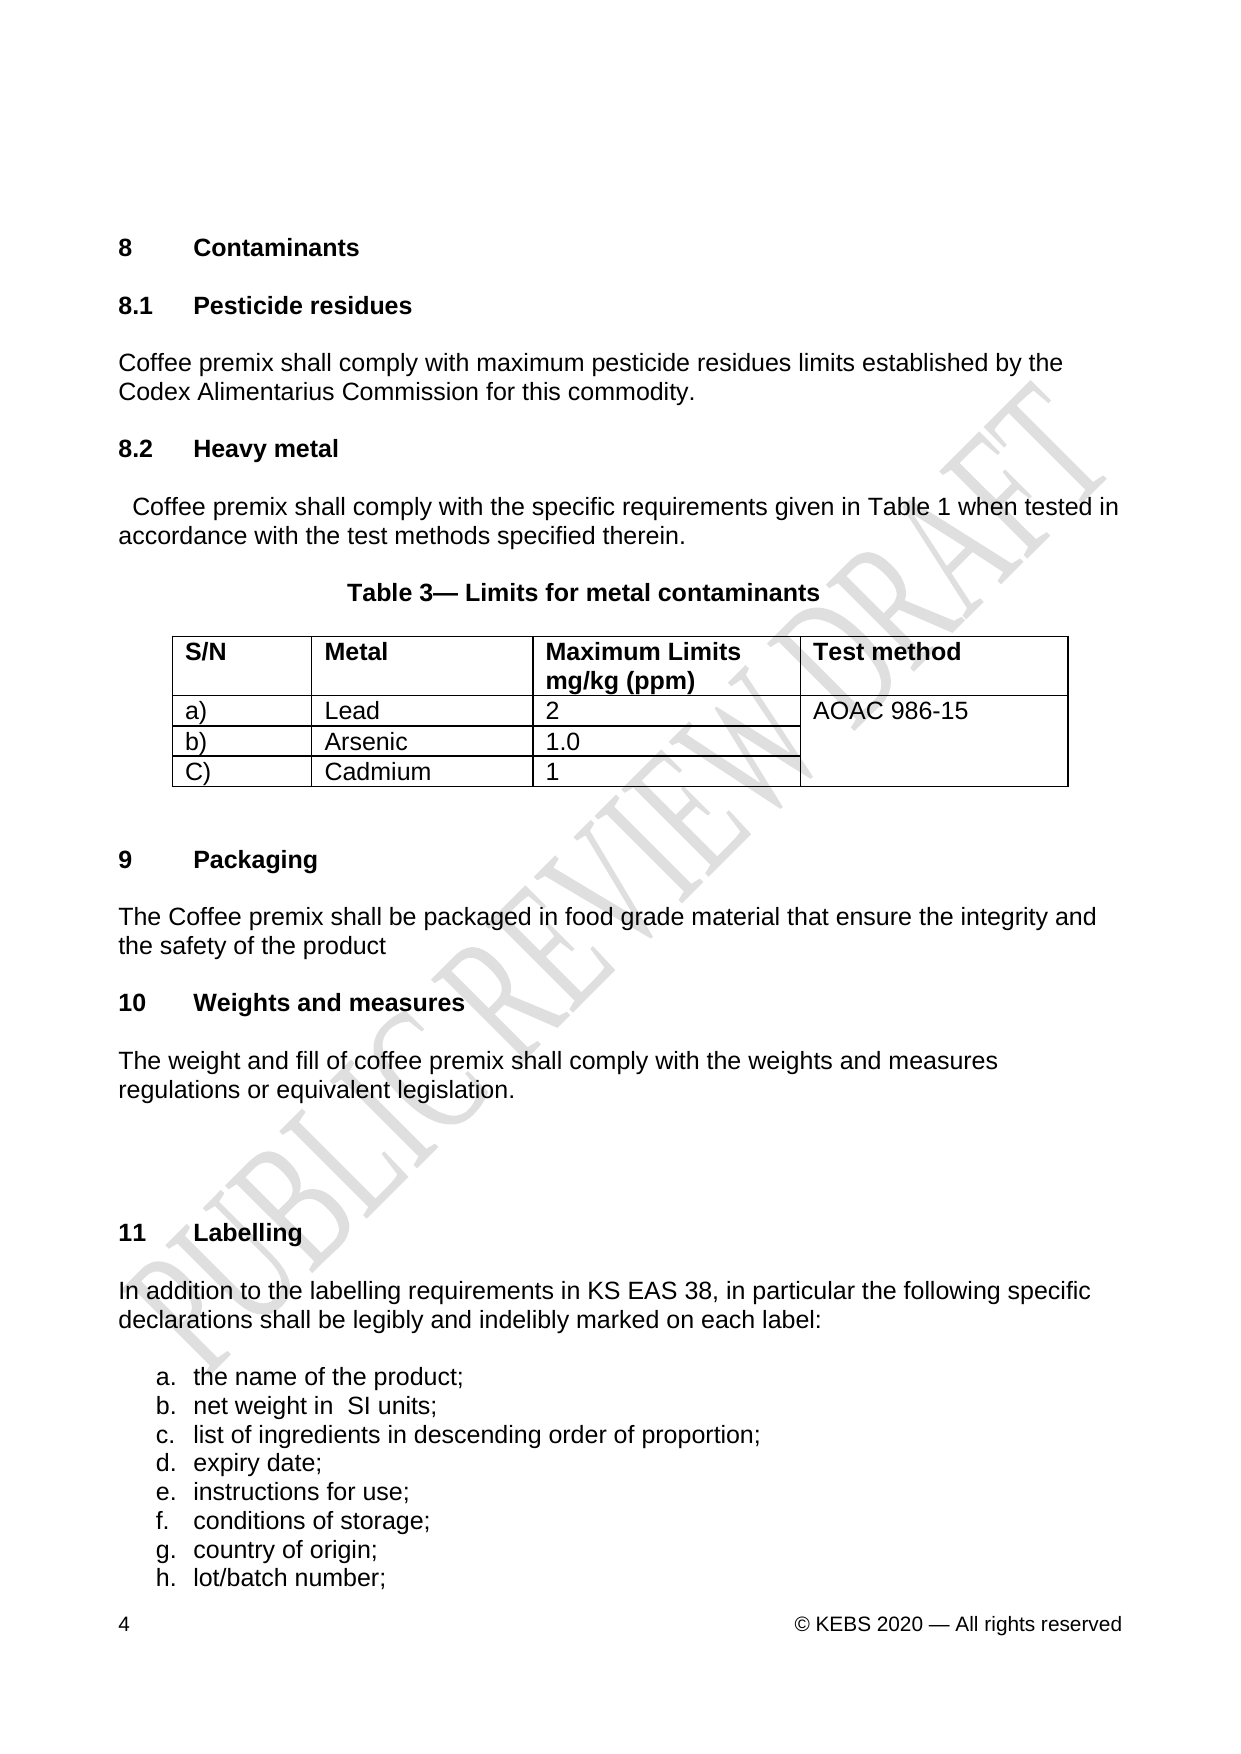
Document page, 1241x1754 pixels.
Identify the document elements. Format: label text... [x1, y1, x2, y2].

text The Coffee premix shall be packaged in food grade material that ensure the integrity and the safety of the product [118, 902, 1122, 960]
table_cell [801, 755, 1067, 786]
list expiry date; [156, 1448, 1122, 1477]
list instructions for use; [156, 1477, 1122, 1506]
list lot/batch number; [156, 1563, 1122, 1592]
table_header Maximum Limits mg/kg (ppm) [534, 637, 800, 695]
table_header Test method [801, 637, 1067, 695]
list net weight in SI units; [156, 1391, 1122, 1420]
table_cell 2 [534, 696, 800, 725]
text 8 Contaminants [118, 233, 1122, 262]
text 9 Packaging [118, 845, 1122, 873]
text In addition to the labelling requirements in KS EAS 38, in particular the following specific declarations shall be legibly and indelibly marked on each label: [118, 1276, 1122, 1333]
list list of ingredients in descending order of proportion; [156, 1420, 1122, 1448]
text Coffee premix shall comply with maximum pesticide residues limits established by the Codex Alimentarius Commission for this commodity. [118, 348, 1122, 406]
table_header Metal [312, 637, 532, 695]
text 11 Labelling [118, 1218, 1122, 1247]
table_cell C) [173, 757, 311, 786]
table_cell AOAC 986-15 [801, 696, 1067, 755]
table_header S/N [173, 637, 311, 695]
text 8.2 Heavy metal [118, 434, 1122, 463]
text 10 Weights and measures [118, 988, 1122, 1017]
list conditions of storage; [156, 1506, 1122, 1535]
table_cell 1 [534, 757, 800, 786]
text Coffee premix shall comply with the specific requirements given in Table 1 when tested in accordance with the test methods specified therein. [118, 492, 1122, 549]
table_cell 1.0 [534, 727, 800, 755]
text Table 3— Limits for metal contaminants [118, 578, 1122, 607]
table_cell Arsenic [312, 727, 532, 755]
text 8.1 Pesticide residues [118, 291, 1122, 319]
table_cell Cadmium [312, 757, 532, 786]
list the name of the product; [156, 1362, 1122, 1391]
text The weight and fill of coffee premix shall comply with the weights and measures regulations or equivalent legislation. [118, 1046, 1122, 1103]
list country of origin; [156, 1535, 1122, 1563]
table_cell a) [173, 696, 311, 725]
table_cell Lead [312, 696, 532, 725]
table_cell b) [173, 727, 311, 755]
